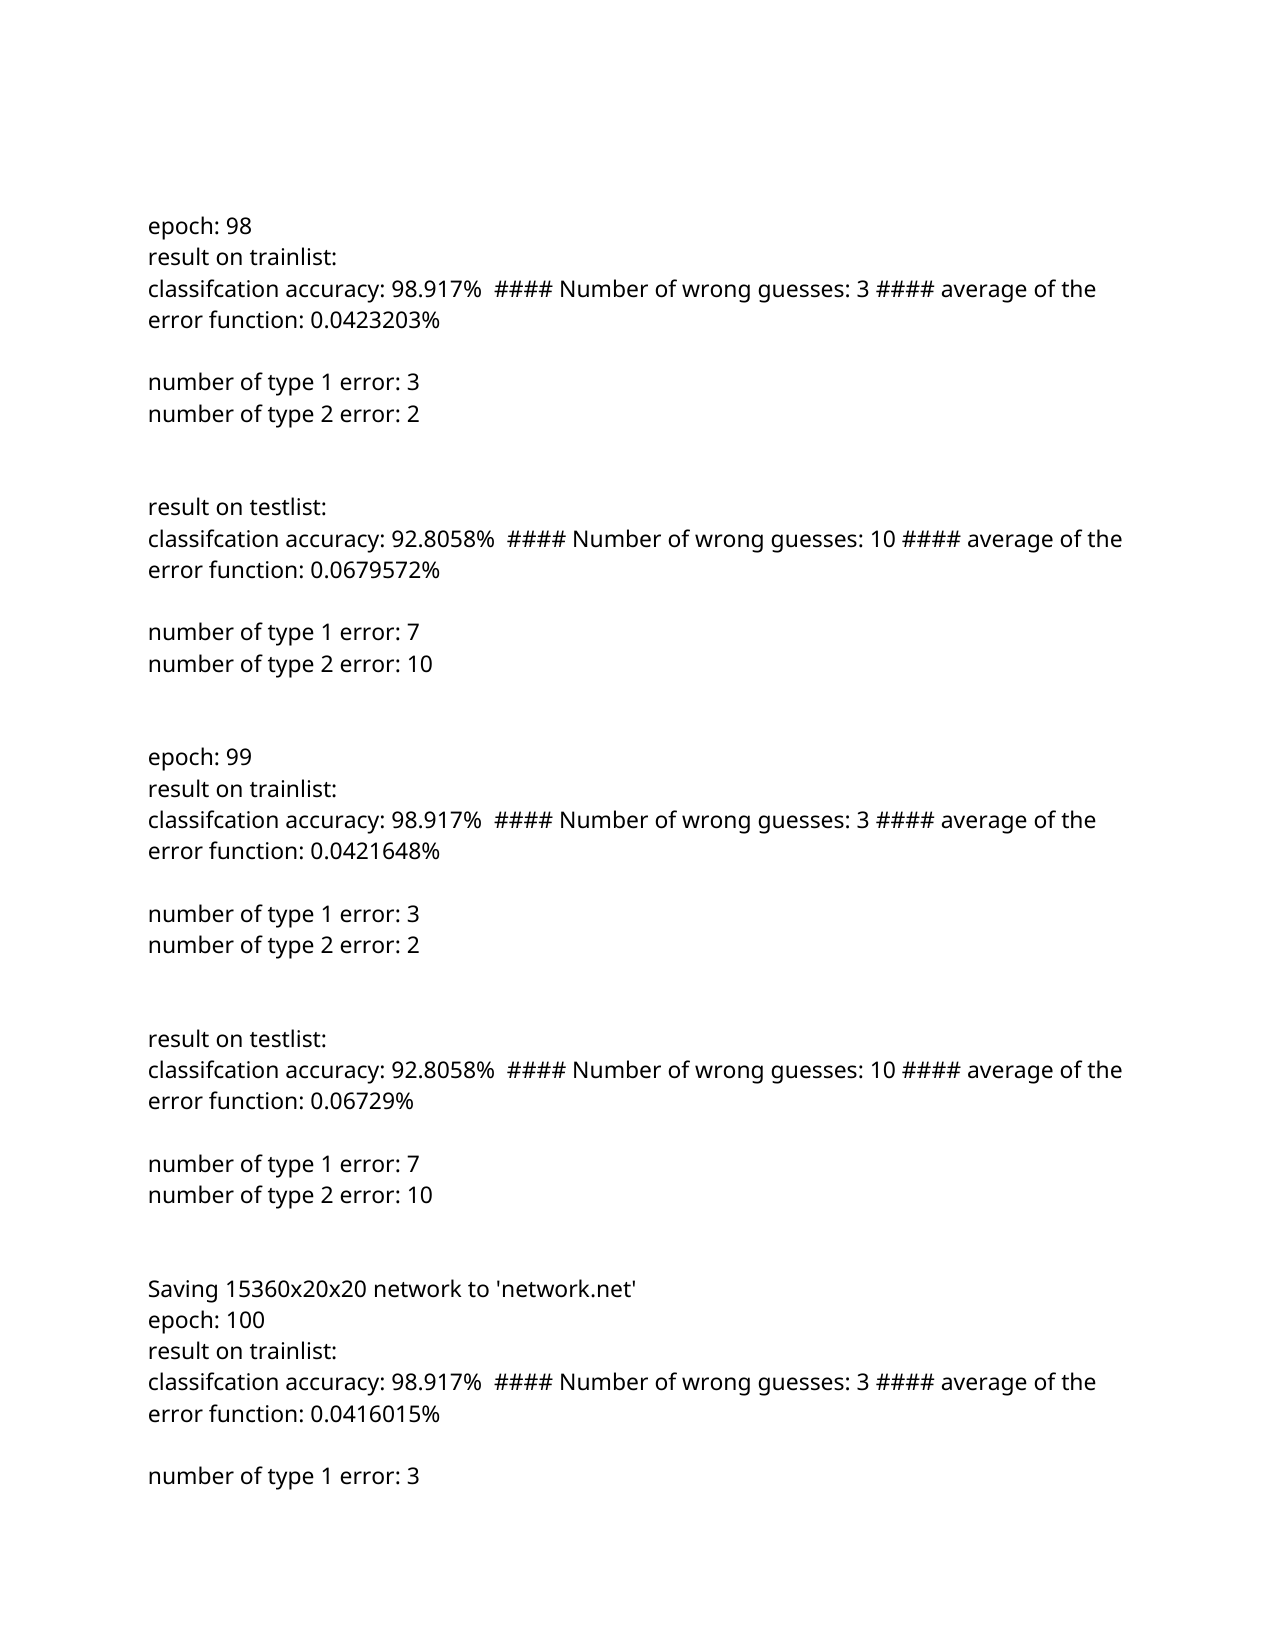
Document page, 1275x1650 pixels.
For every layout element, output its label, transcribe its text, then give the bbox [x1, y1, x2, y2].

text result on testlist: [148, 491, 1127, 523]
text number of type 1 error: 3 [148, 366, 1127, 398]
text classifcation accuracy: 98.917% #### Number of wrong guesses: 3 #### average of the error function: 0.0423203% [148, 273, 1127, 335]
text number of type 2 error: 2 [148, 929, 1127, 960]
text number of type 2 error: 10 [148, 1179, 1127, 1210]
text classifcation accuracy: 92.8058% #### Number of wrong guesses: 10 #### average of the error function: 0.06729% [148, 1054, 1127, 1116]
text epoch: 100 [148, 1304, 1127, 1335]
text number of type 1 error: 3 [148, 1460, 1127, 1491]
text result on trainlist: [148, 241, 1127, 273]
text number of type 2 error: 2 [148, 398, 1127, 429]
text classifcation accuracy: 98.917% #### Number of wrong guesses: 3 #### average of the error function: 0.0416015% [148, 1366, 1127, 1429]
text number of type 2 error: 10 [148, 648, 1127, 679]
text epoch: 98 [148, 210, 1127, 241]
text number of type 1 error: 7 [148, 616, 1127, 648]
text Saving 15360x20x20 network to 'network.net' [148, 1273, 1127, 1304]
text result on trainlist: [148, 1335, 1127, 1366]
text classifcation accuracy: 92.8058% #### Number of wrong guesses: 10 #### average of the error function: 0.0679572% [148, 523, 1127, 585]
text number of type 1 error: 7 [148, 1148, 1127, 1179]
text classifcation accuracy: 98.917% #### Number of wrong guesses: 3 #### average of the error function: 0.0421648% [148, 804, 1127, 866]
text number of type 1 error: 3 [148, 898, 1127, 929]
text result on trainlist: [148, 773, 1127, 804]
text result on testlist: [148, 1023, 1127, 1054]
text epoch: 99 [148, 741, 1127, 773]
